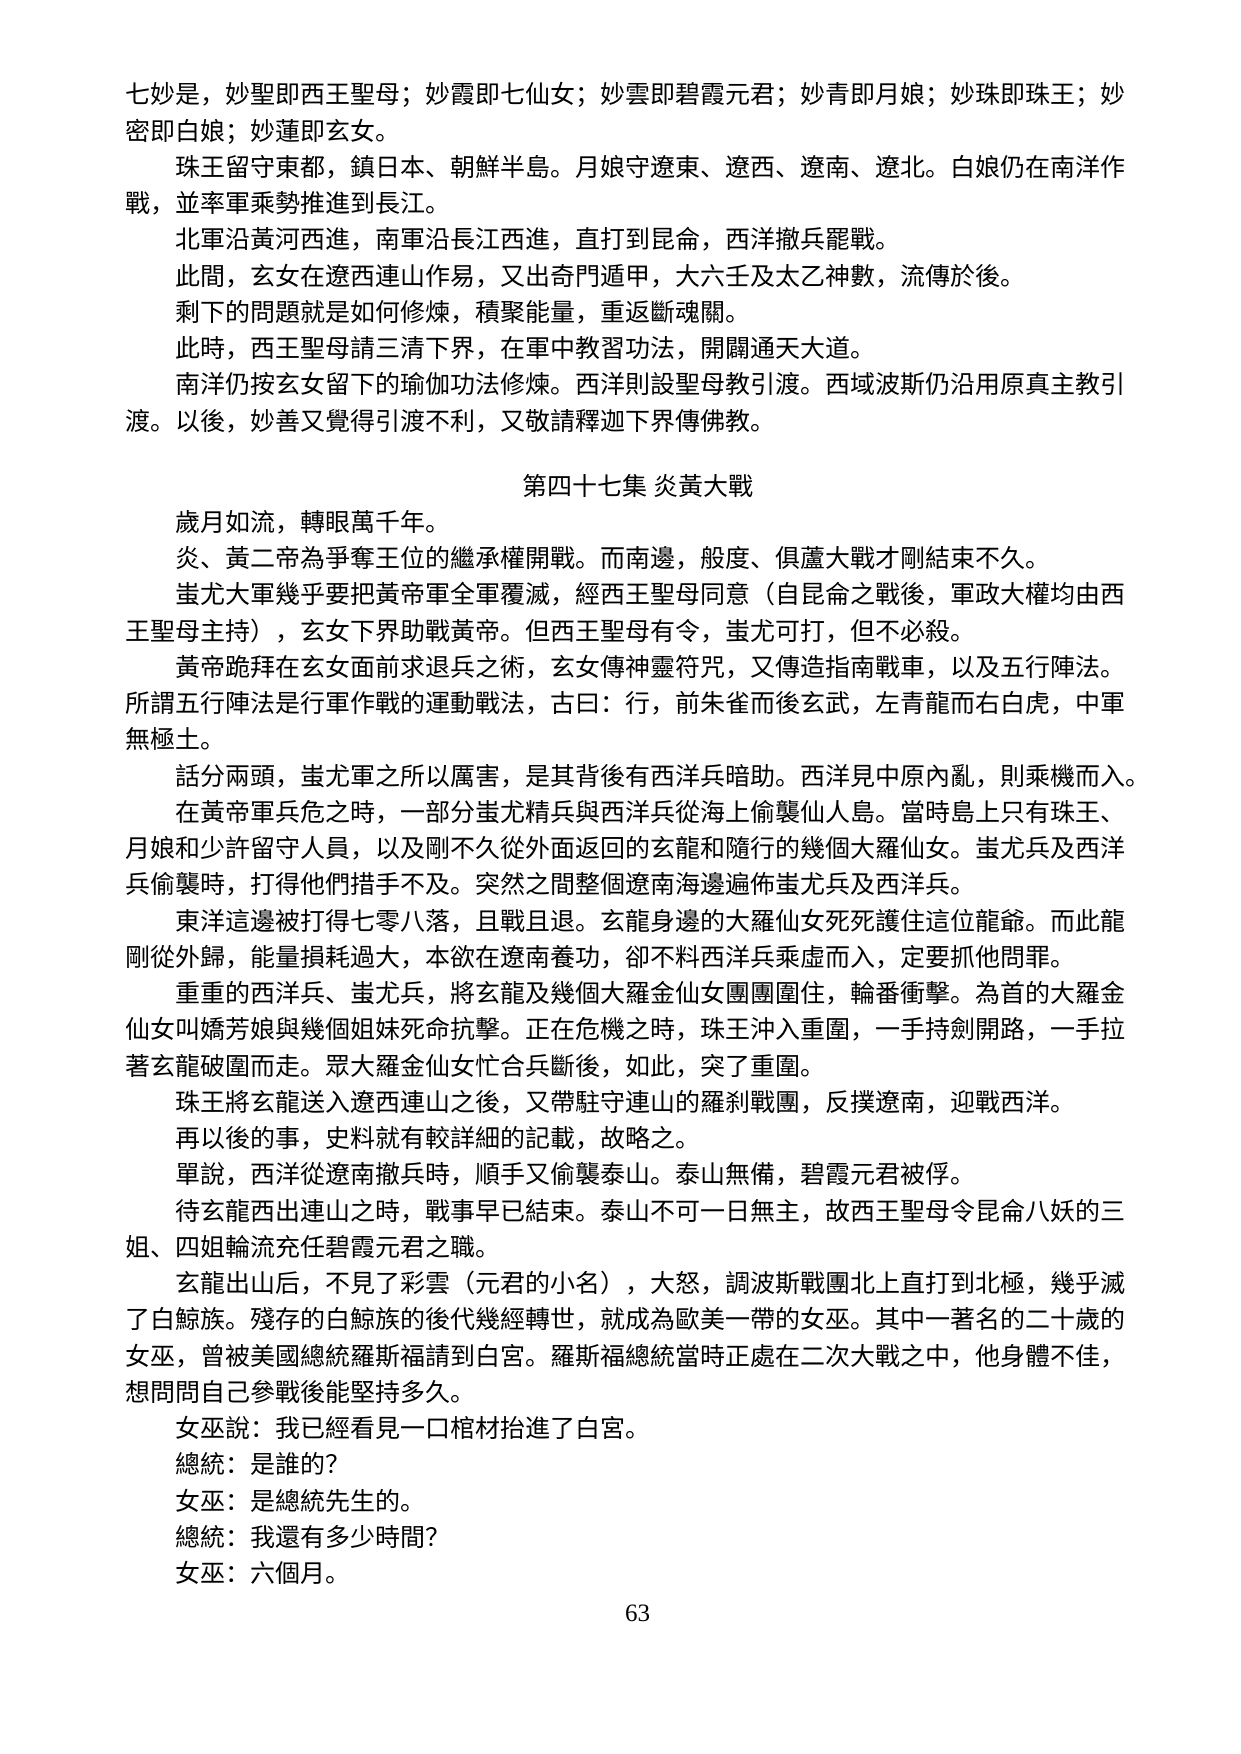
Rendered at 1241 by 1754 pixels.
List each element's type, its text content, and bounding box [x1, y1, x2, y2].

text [125, 502, 1146, 1590]
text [125, 75, 1146, 437]
text 第四十七集 炎黃大戰 [292, 466, 983, 502]
